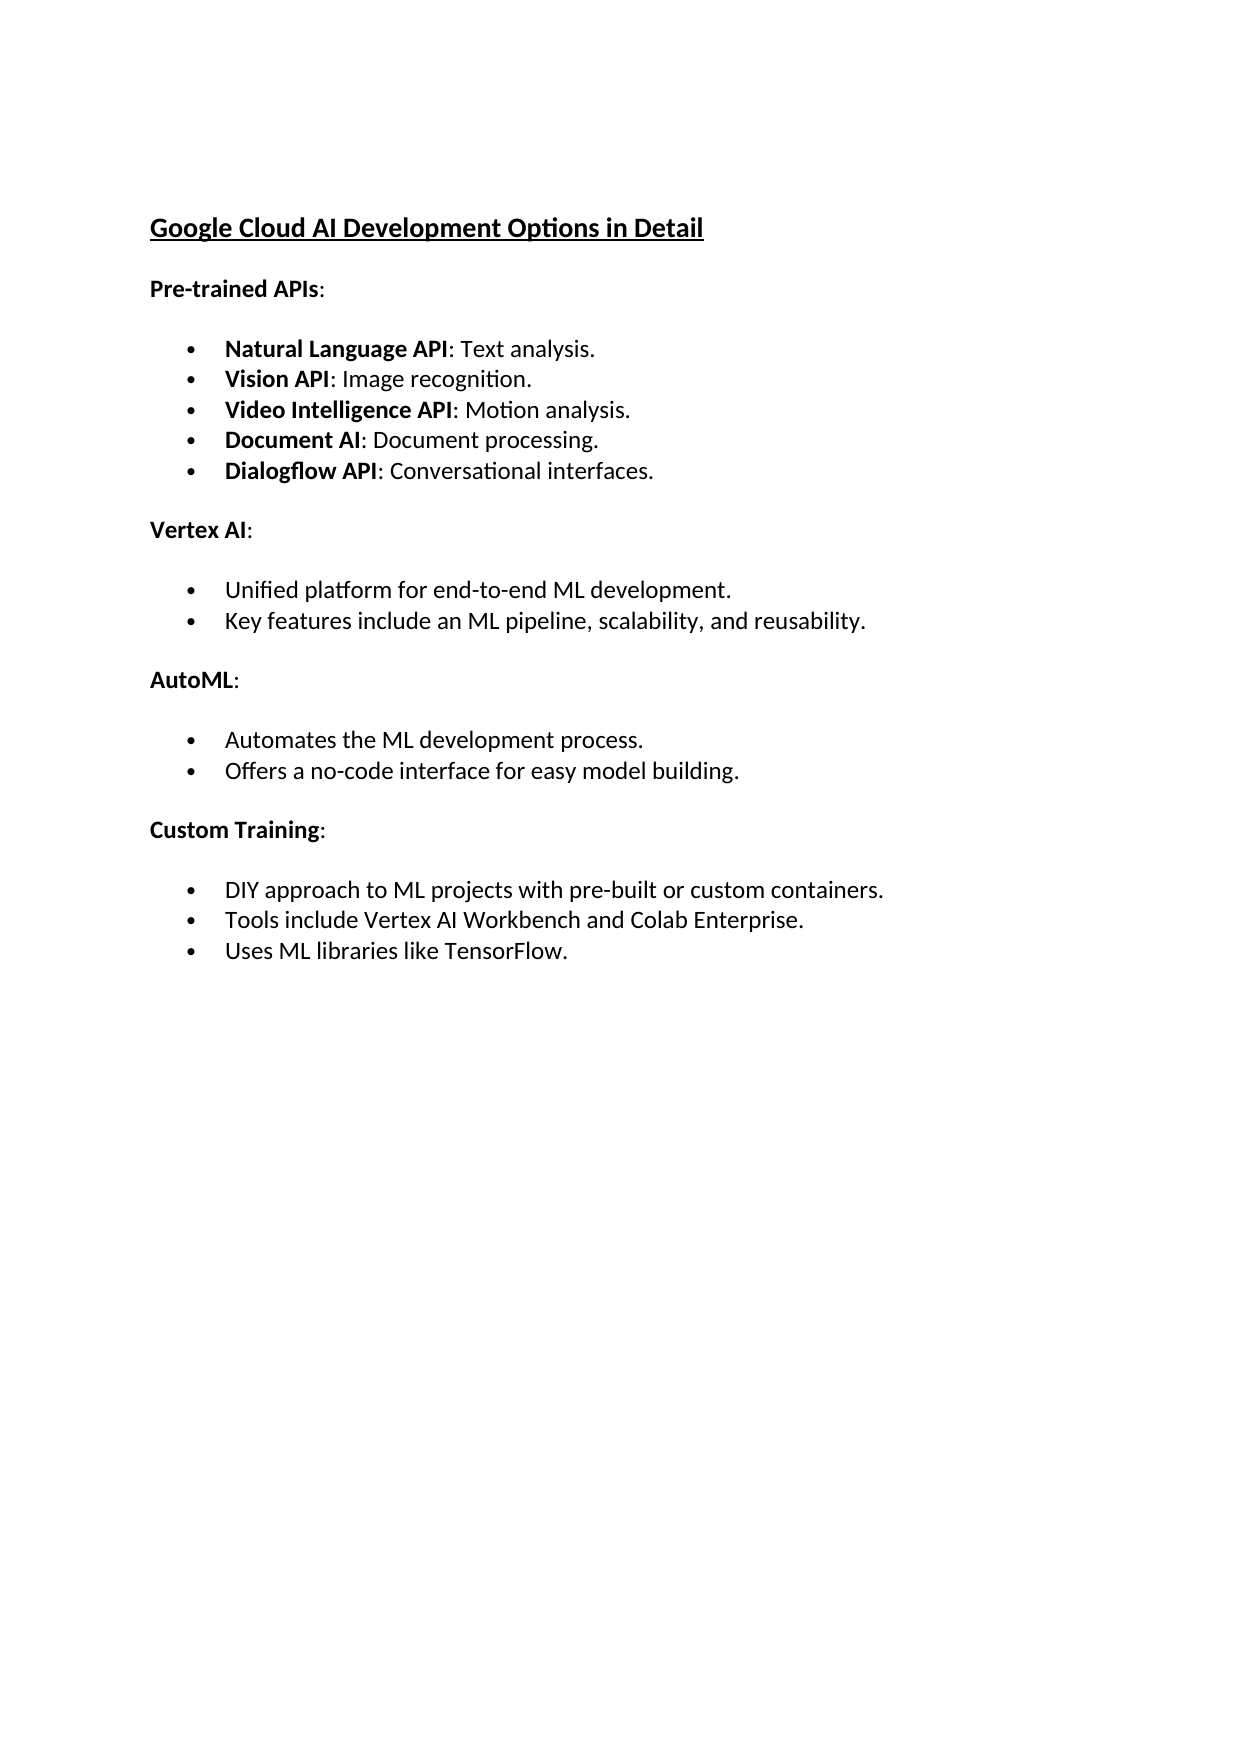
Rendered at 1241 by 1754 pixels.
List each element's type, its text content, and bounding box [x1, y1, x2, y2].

list Video Intelligence API: Motion analysis. [187, 394, 1090, 424]
list Key features include an ML pipeline, scalability, and reusability. [187, 605, 1090, 635]
list Tools include Vertex AI Workbench and Colab Enterprise. [187, 905, 1090, 935]
list DIY approach to ML projects with pre-built or custom containers. [187, 874, 1090, 905]
list Vision API: Image recognition. [187, 363, 1090, 394]
text Custom Training: [150, 814, 1090, 845]
list Offers a no-code interface for easy model building. [187, 755, 1090, 785]
list Document AI: Document processing. [187, 424, 1090, 455]
text Vertex AI: [150, 515, 1090, 545]
list Automates the ML development process. [187, 724, 1090, 755]
text Google Cloud AI Development Options in Detail [150, 210, 1090, 244]
list Uses ML libraries like TensorFlow. [187, 935, 1090, 966]
list Unified platform for end-to-end ML development. [187, 574, 1090, 605]
list Natural Language API: Text analysis. [187, 333, 1090, 363]
text Pre-trained APIs: [150, 273, 1090, 304]
text AutoML: [150, 664, 1090, 695]
list Dialogflow API: Conversational interfaces. [187, 455, 1090, 486]
